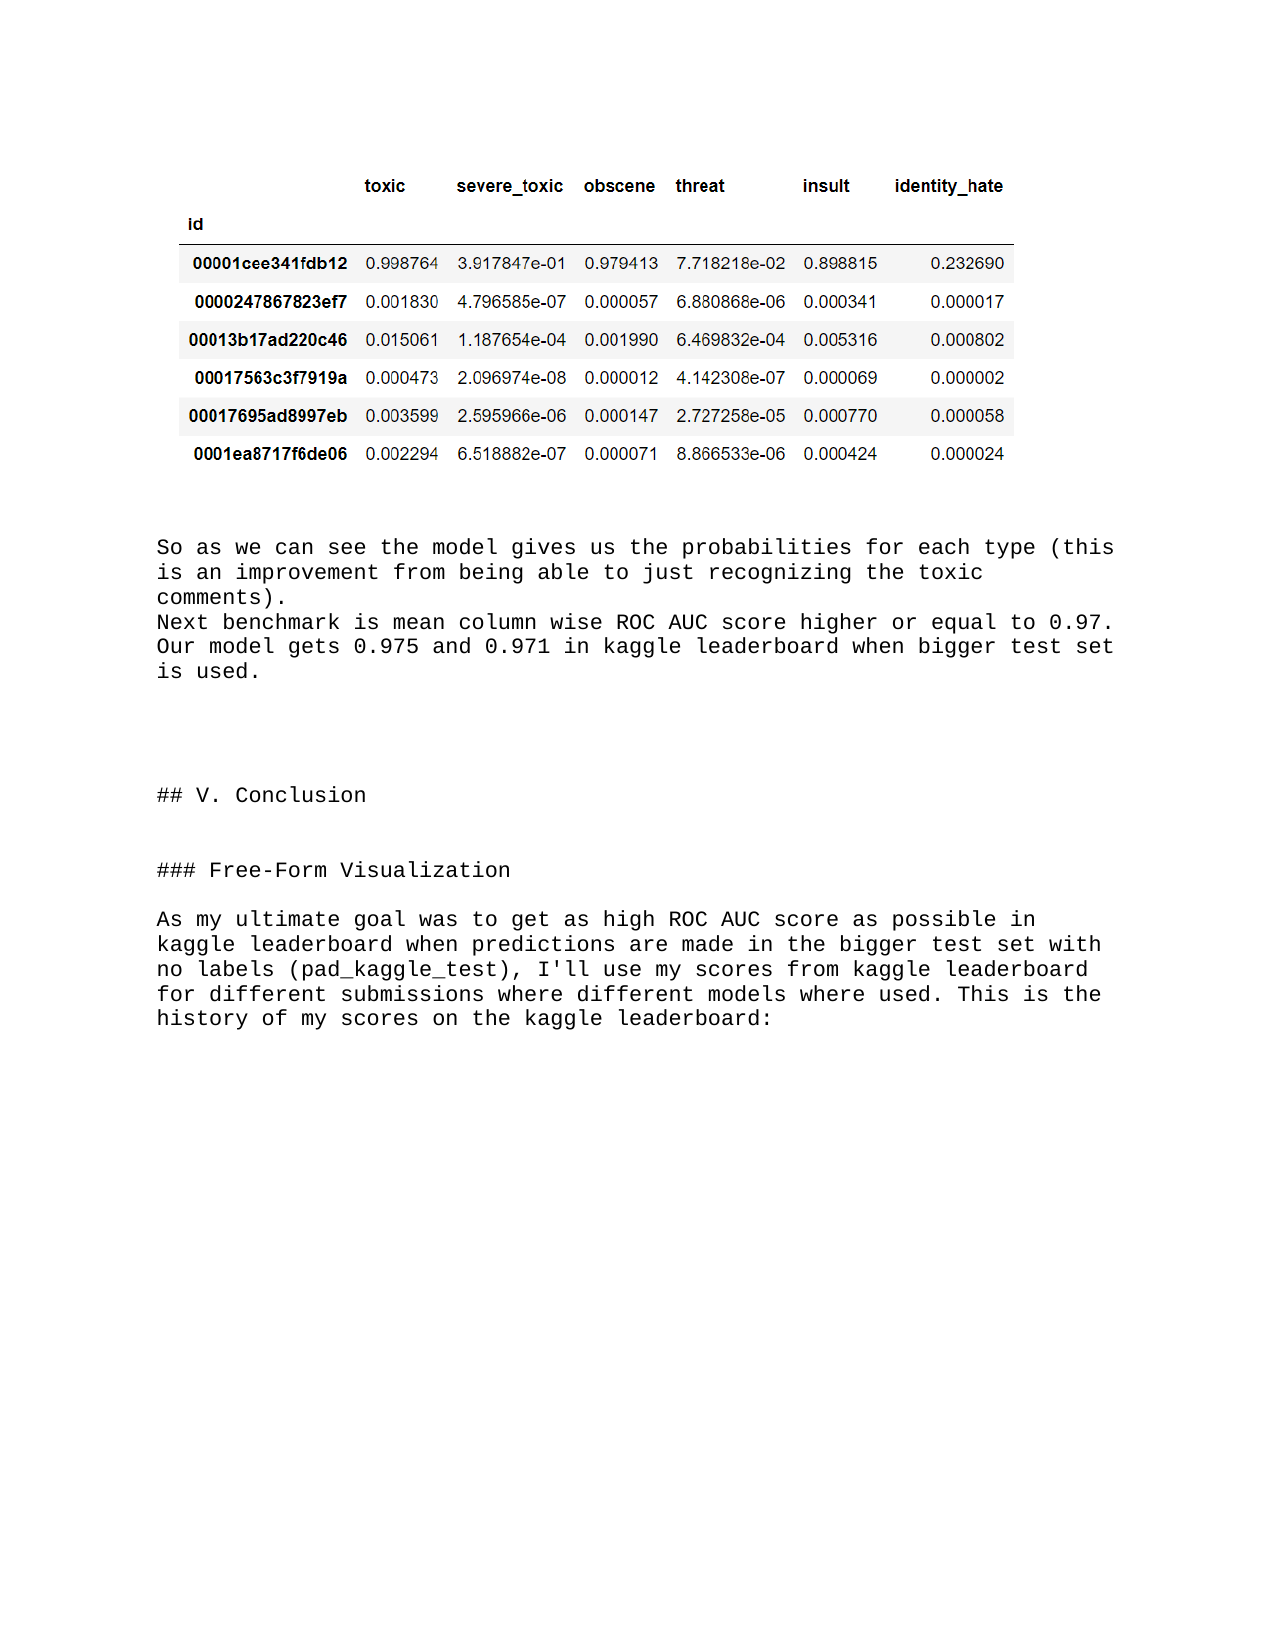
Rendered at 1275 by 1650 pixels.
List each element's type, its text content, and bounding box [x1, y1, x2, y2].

text Next benchmark is mean column wise ROC AUC score higher or equal to 0.97. Our model gets 0.975 and 0.971 in kaggle leaderboard when bigger test set is used. [156, 611, 1118, 685]
text ### Free-Form Visualization [156, 859, 1118, 883]
text So as we can see the model gives us the probabilities for each type (this is an improvement from being able to just recognizing the toxic comments). [156, 536, 1118, 611]
text As my ultimate goal was to get as high ROC AUC score as possible in kaggle leaderboard when predictions are made in the bigger test set with no labels (pad_kaggle_test), I'll use my scores from kaggle leaderboard for different submissions where different models where used. This is the history of my scores on the kaggle leaderboard: [156, 908, 1118, 1032]
picture [156, 174, 1047, 487]
text ## V. Conclusion [156, 784, 1118, 809]
